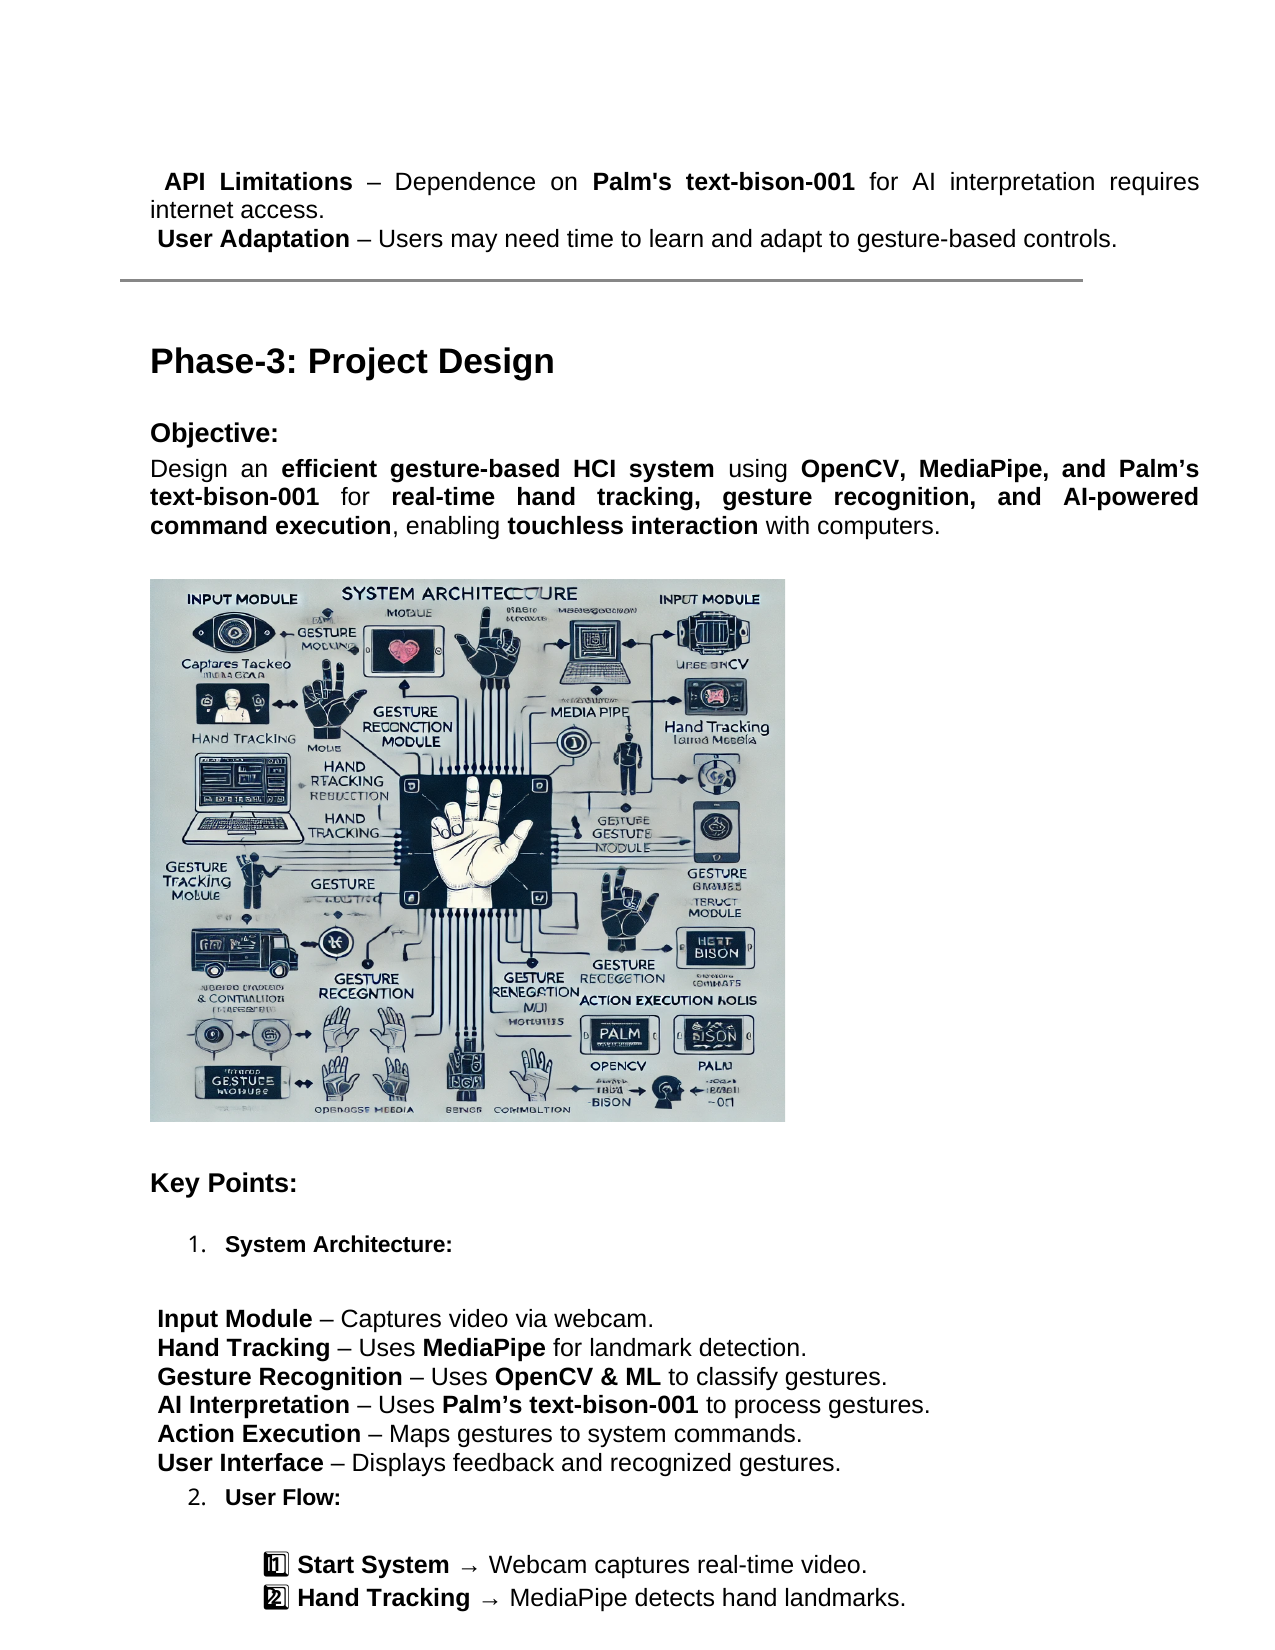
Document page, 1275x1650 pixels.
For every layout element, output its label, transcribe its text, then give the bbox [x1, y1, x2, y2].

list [262, 1550, 1078, 1612]
subtitle Objective: [150, 417, 1200, 448]
subtitle Key Points: [150, 1167, 1200, 1199]
text Design an efficient gesture-based HCI system using OpenCV, MediaPipe, and Palm’s text-bison-001 for real-time hand tracking, gesture recognition, and AI-powered command execution, enabling touchless interaction with computers. [150, 453, 1200, 540]
text Input Module – Captures video via webcam. Hand Tracking – Uses MediaPipe for landmark detection. Gesture Recognition – Uses OpenCV & ML to classify gestures. AI Interpretation – Uses Palm’s text-bison-001 to process gestures. Action Execution – Maps gestures to system commands. User Interface – Displays feedback and recognized gestures. [150, 1304, 1200, 1476]
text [150, 167, 1200, 253]
subtitle Phase-3: Project Design [150, 341, 1200, 381]
picture [150, 579, 786, 1122]
list System Architecture: [187, 1228, 1200, 1259]
list User Flow: [187, 1480, 1200, 1512]
